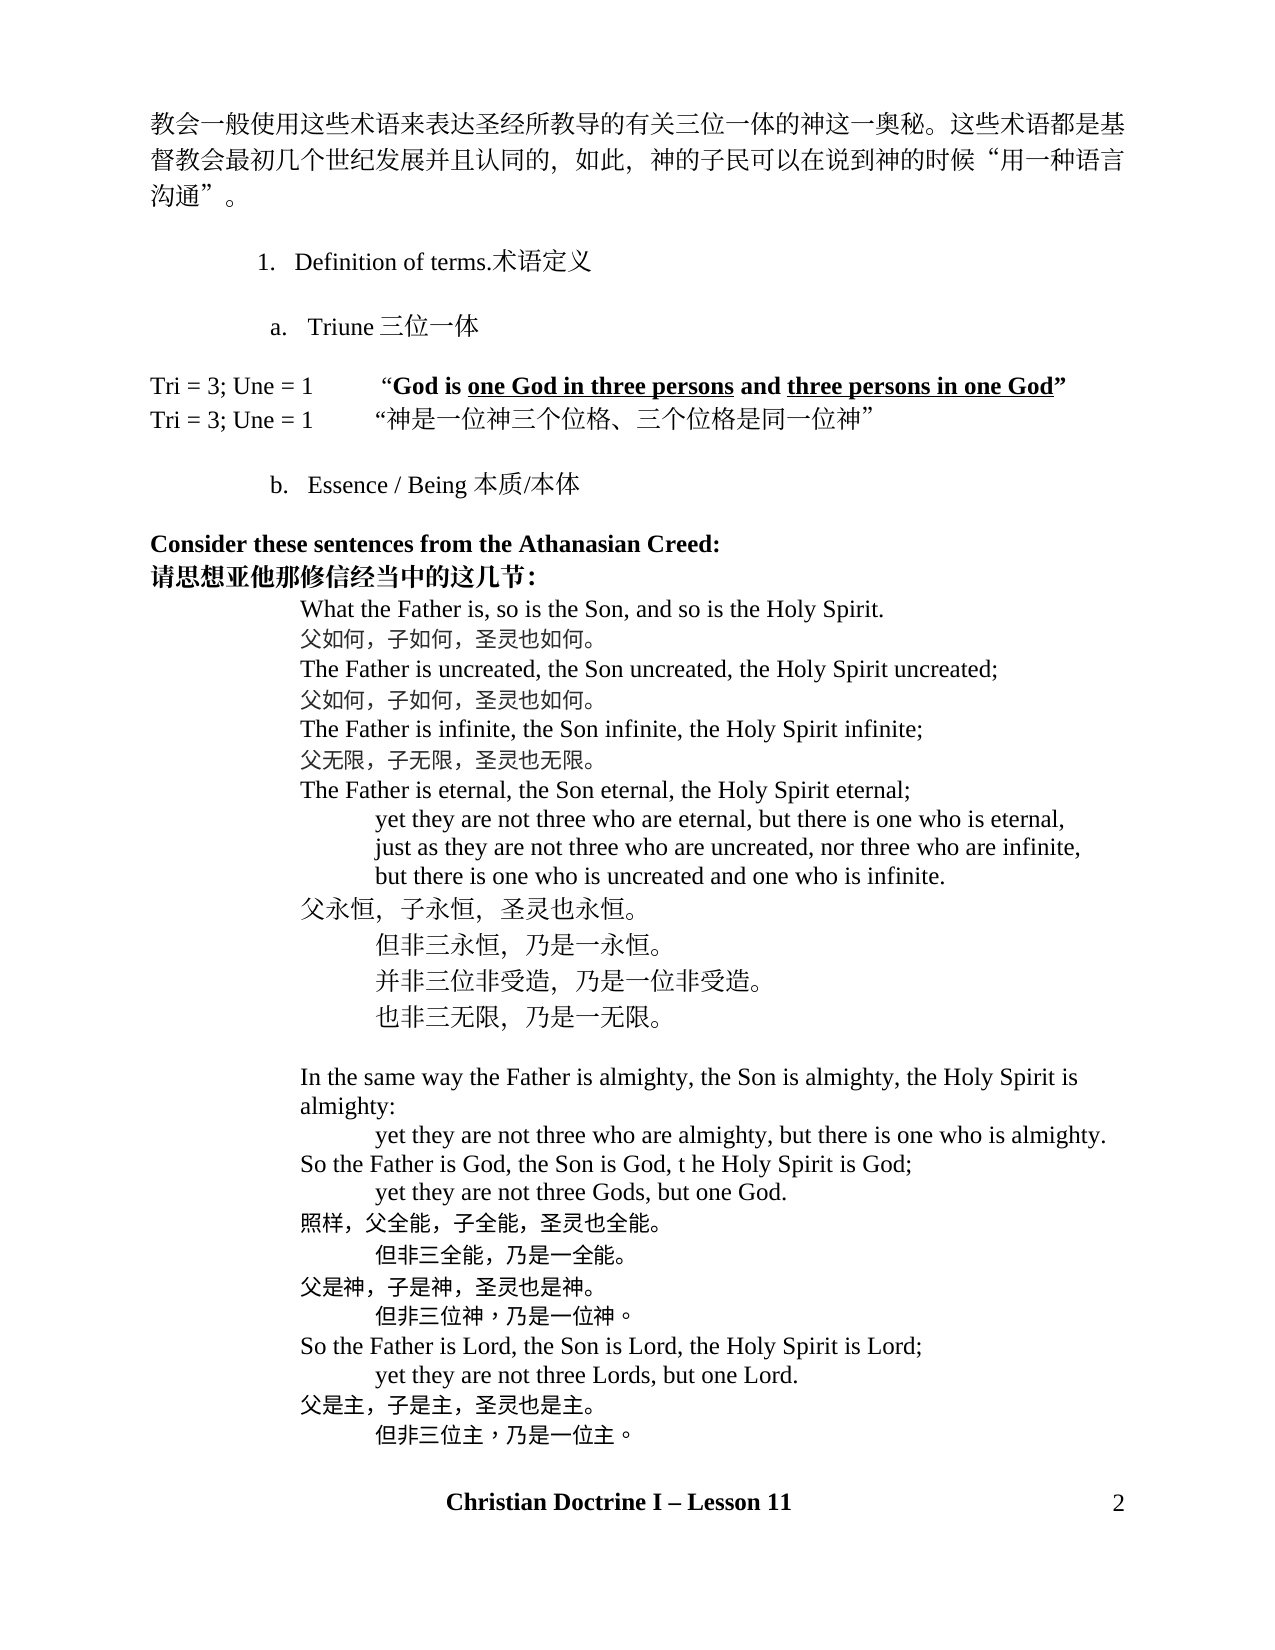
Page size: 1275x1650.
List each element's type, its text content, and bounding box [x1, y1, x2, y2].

text The Father is eternal, the Son eternal, the Holy Spirit eternal; [300, 775, 1125, 804]
text 父无限，子无限，圣灵也无限。 [300, 743, 1125, 775]
text Tri = 3; Une = 1 “God is one God in three persons and three persons in one God” [150, 371, 1125, 400]
text 但非三位神，乃是一位神。 [300, 1301, 1125, 1331]
text 父是神，子是神，圣灵也是神。 [225, 1269, 1125, 1301]
text So the Father is Lord, the Son is Lord, the Holy Spirit is Lord; [300, 1331, 1125, 1360]
text yet they are not three Gods, but one God. [300, 1177, 1125, 1206]
text The Father is infinite, the Son infinite, the Holy Spirit infinite; [300, 714, 1125, 743]
text 父是主，子是主，圣灵也是主。 [225, 1388, 1125, 1420]
text In the same way the Father is almighty, the Son is almighty, the Holy Spirit is almighty: [300, 1062, 1125, 1120]
text 也非三无限，乃是一无限。 [300, 998, 1125, 1034]
text 但非三位主，乃是一位主。 [225, 1420, 1125, 1450]
text just as they are not three who are uncreated, nor three who are infinite, [300, 832, 1125, 861]
text 父如何，子如何，圣灵也如何。 [300, 622, 1125, 654]
text So the Father is God, the Son is God, t he Holy Spirit is God; [300, 1149, 1125, 1177]
text 并非三位非受造，乃是一位非受造。 [150, 962, 1125, 998]
text The Father is uncreated, the Son uncreated, the Holy Spirit uncreated; [300, 654, 1125, 683]
list Definition of terms.术语定义 [257, 242, 1125, 277]
list Triune三位一体 [270, 306, 1125, 342]
text 但非三永恒，乃是一永恒。 [300, 926, 1125, 962]
text yet they are not three Lords, but one Lord. [300, 1360, 1125, 1388]
text Consider these sentences from the Athanasian Creed: [150, 529, 1125, 558]
text 照样，父全能，子全能，圣灵也全能。 [225, 1206, 1125, 1238]
text 父如何，子如何，圣灵也如何。 [300, 683, 1125, 714]
text 请思想亚他那修信经当中的这几节： [150, 558, 1125, 594]
text Tri = 3; Une = 1 “神是一位神三个位格、三个位格是同一位神” [150, 400, 1125, 436]
text What the Father is, so is the Son, and so is the Holy Spirit. [225, 594, 1125, 622]
text but there is one who is uncreated and one who is infinite. [300, 861, 1125, 890]
text 教会一般使用这些术语来表达圣经所教导的有关三位一体的神这一奥秘。这些术语都是基督教会最初几个世纪发展并且认同的，如此，神的子民可以在说到神的时候“用一种语言沟通”。 [150, 105, 1125, 213]
text yet they are not three who are eternal, but there is one who is eternal, [300, 804, 1125, 832]
text yet they are not three who are almighty, but there is one who is almighty. [300, 1120, 1125, 1149]
list Essence / Being 本质/本体 [270, 464, 1125, 500]
text 父永恒，子永恒，圣灵也永恒。 [225, 890, 1125, 926]
text 但非三全能，乃是一全能。 [300, 1238, 1125, 1269]
